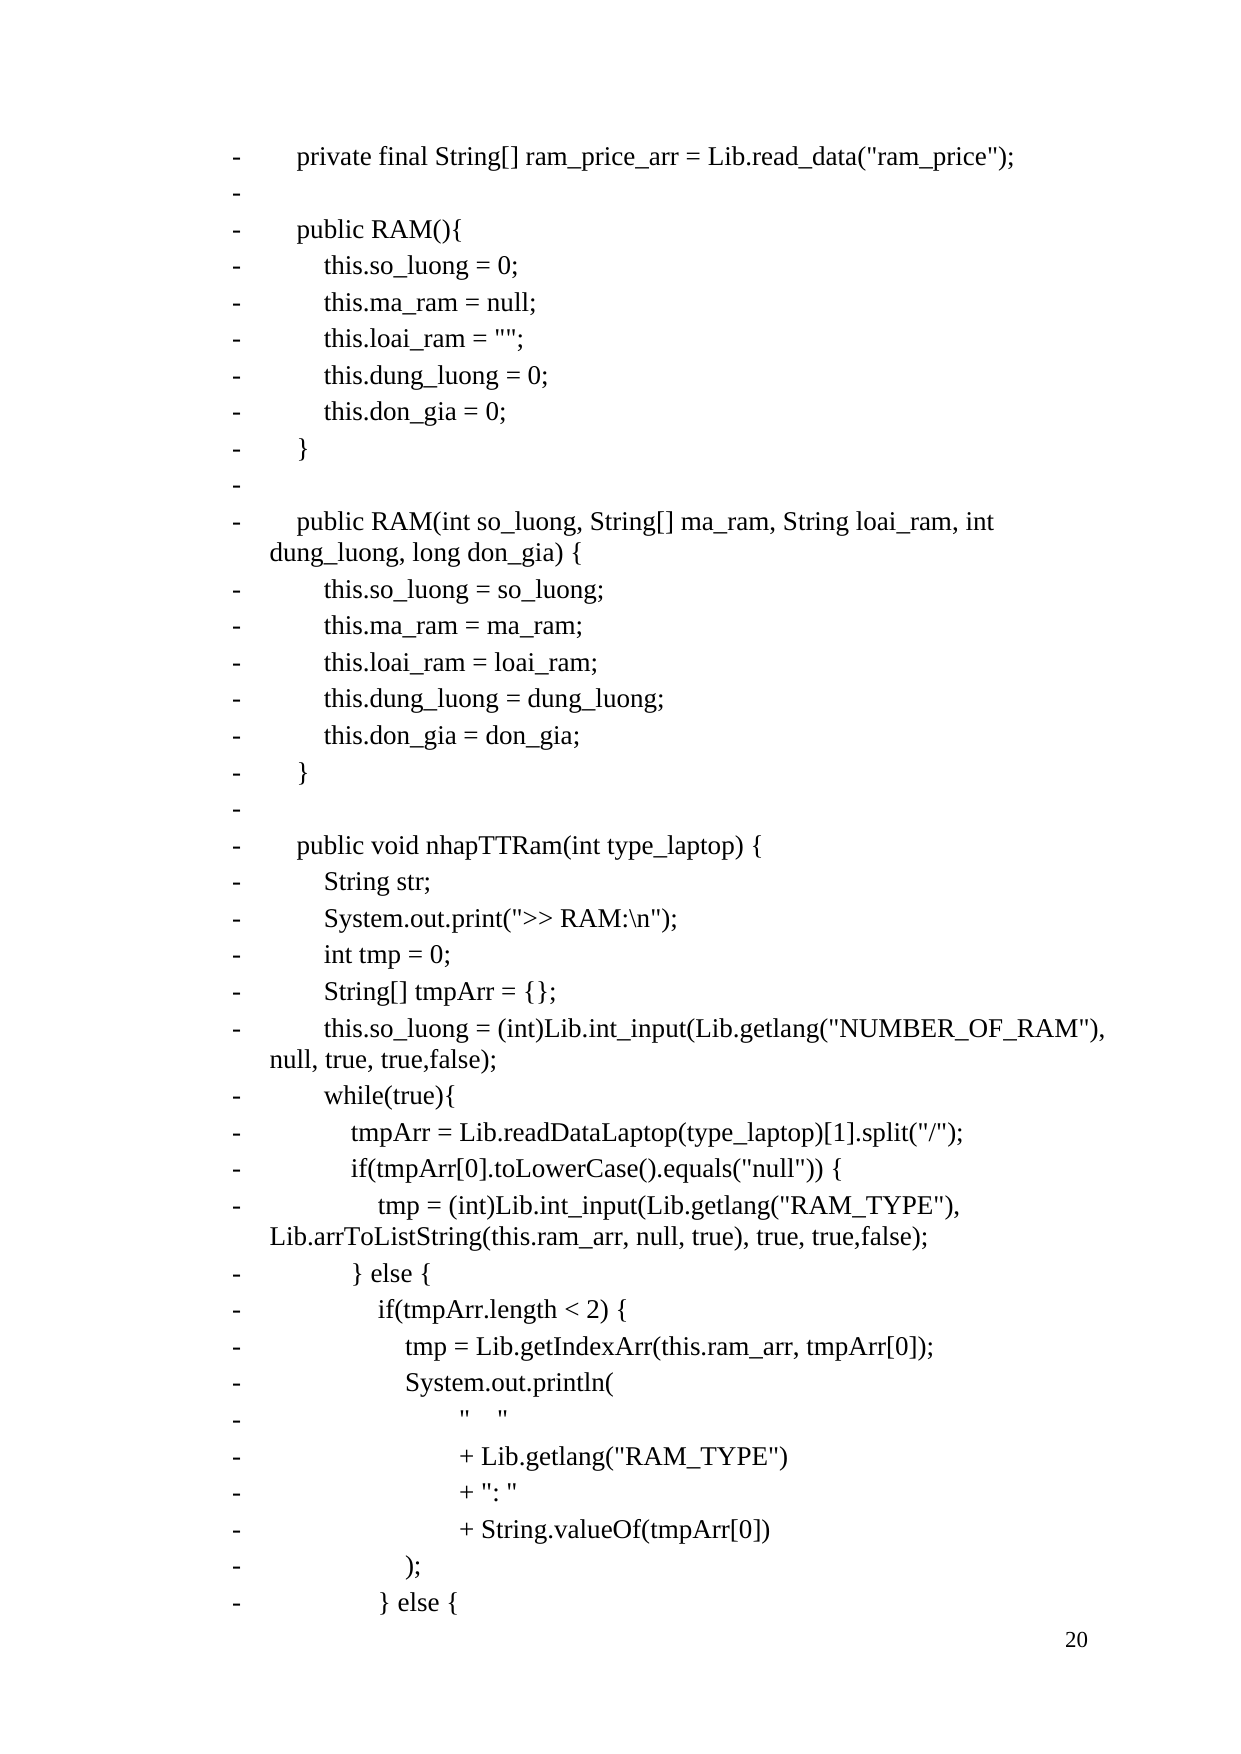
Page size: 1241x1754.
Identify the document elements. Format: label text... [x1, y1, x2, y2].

subtitle System.out.println( [232, 1366, 1132, 1398]
subtitle System.out.print(">> RAM:\n"); [232, 902, 1132, 933]
subtitle if(tmpArr[0].toLowerCase().equals("null")) { [232, 1152, 1132, 1184]
subtitle this.dung_luong = 0; [232, 359, 1132, 390]
subtitle public RAM(){ [232, 213, 1132, 244]
subtitle int tmp = 0; [232, 938, 1132, 970]
subtitle this.so_luong = so_luong; [232, 573, 1132, 604]
subtitle tmp = (int)Lib.int_input(Lib.getlang("RAM_TYPE"), Lib.arrToListString(this.ram_arr, null, true), true, true,false); [232, 1189, 1132, 1251]
subtitle this.don_gia = don_gia; [232, 719, 1132, 750]
subtitle } else { [232, 1586, 1132, 1617]
subtitle + Lib.getlang("RAM_TYPE") [232, 1439, 1132, 1471]
subtitle String[] tmpArr = {}; [232, 975, 1132, 1006]
subtitle private final String[] ram_price_arr = Lib.read_data("ram_price"); [232, 139, 1132, 171]
subtitle this.loai_ram = loai_ram; [232, 646, 1132, 677]
subtitle public RAM(int so_luong, String[] ma_ram, String loai_ram, int dung_luong, long don_gia) { [232, 505, 1132, 567]
subtitle while(true){ [232, 1079, 1132, 1111]
subtitle } [232, 756, 1132, 787]
subtitle this.loai_ram = ""; [232, 322, 1132, 353]
subtitle ); [232, 1549, 1132, 1580]
subtitle public void nhapTTRam(int type_laptop) { [232, 829, 1132, 860]
subtitle tmp = Lib.getIndexArr(this.ram_arr, tmpArr[0]); [232, 1330, 1132, 1361]
subtitle this.dung_luong = dung_luong; [232, 683, 1132, 714]
subtitle + String.valueOf(tmpArr[0]) [232, 1513, 1132, 1544]
subtitle } else { [232, 1257, 1132, 1288]
subtitle this.so_luong = (int)Lib.int_input(Lib.getlang("NUMBER_OF_RAM"), null, true, true,false); [232, 1012, 1132, 1074]
subtitle this.so_luong = 0; [232, 249, 1132, 280]
subtitle String str; [232, 865, 1132, 897]
subtitle if(tmpArr.length < 2) { [232, 1293, 1132, 1324]
subtitle this.don_gia = 0; [232, 396, 1132, 427]
subtitle } [232, 432, 1132, 463]
subtitle tmpArr = Lib.readDataLaptop(type_laptop)[1].split("/"); [232, 1116, 1132, 1147]
subtitle + ": " [232, 1476, 1132, 1507]
subtitle this.ma_ram = null; [232, 286, 1132, 317]
subtitle " " [232, 1403, 1132, 1434]
subtitle this.ma_ram = ma_ram; [232, 609, 1132, 641]
